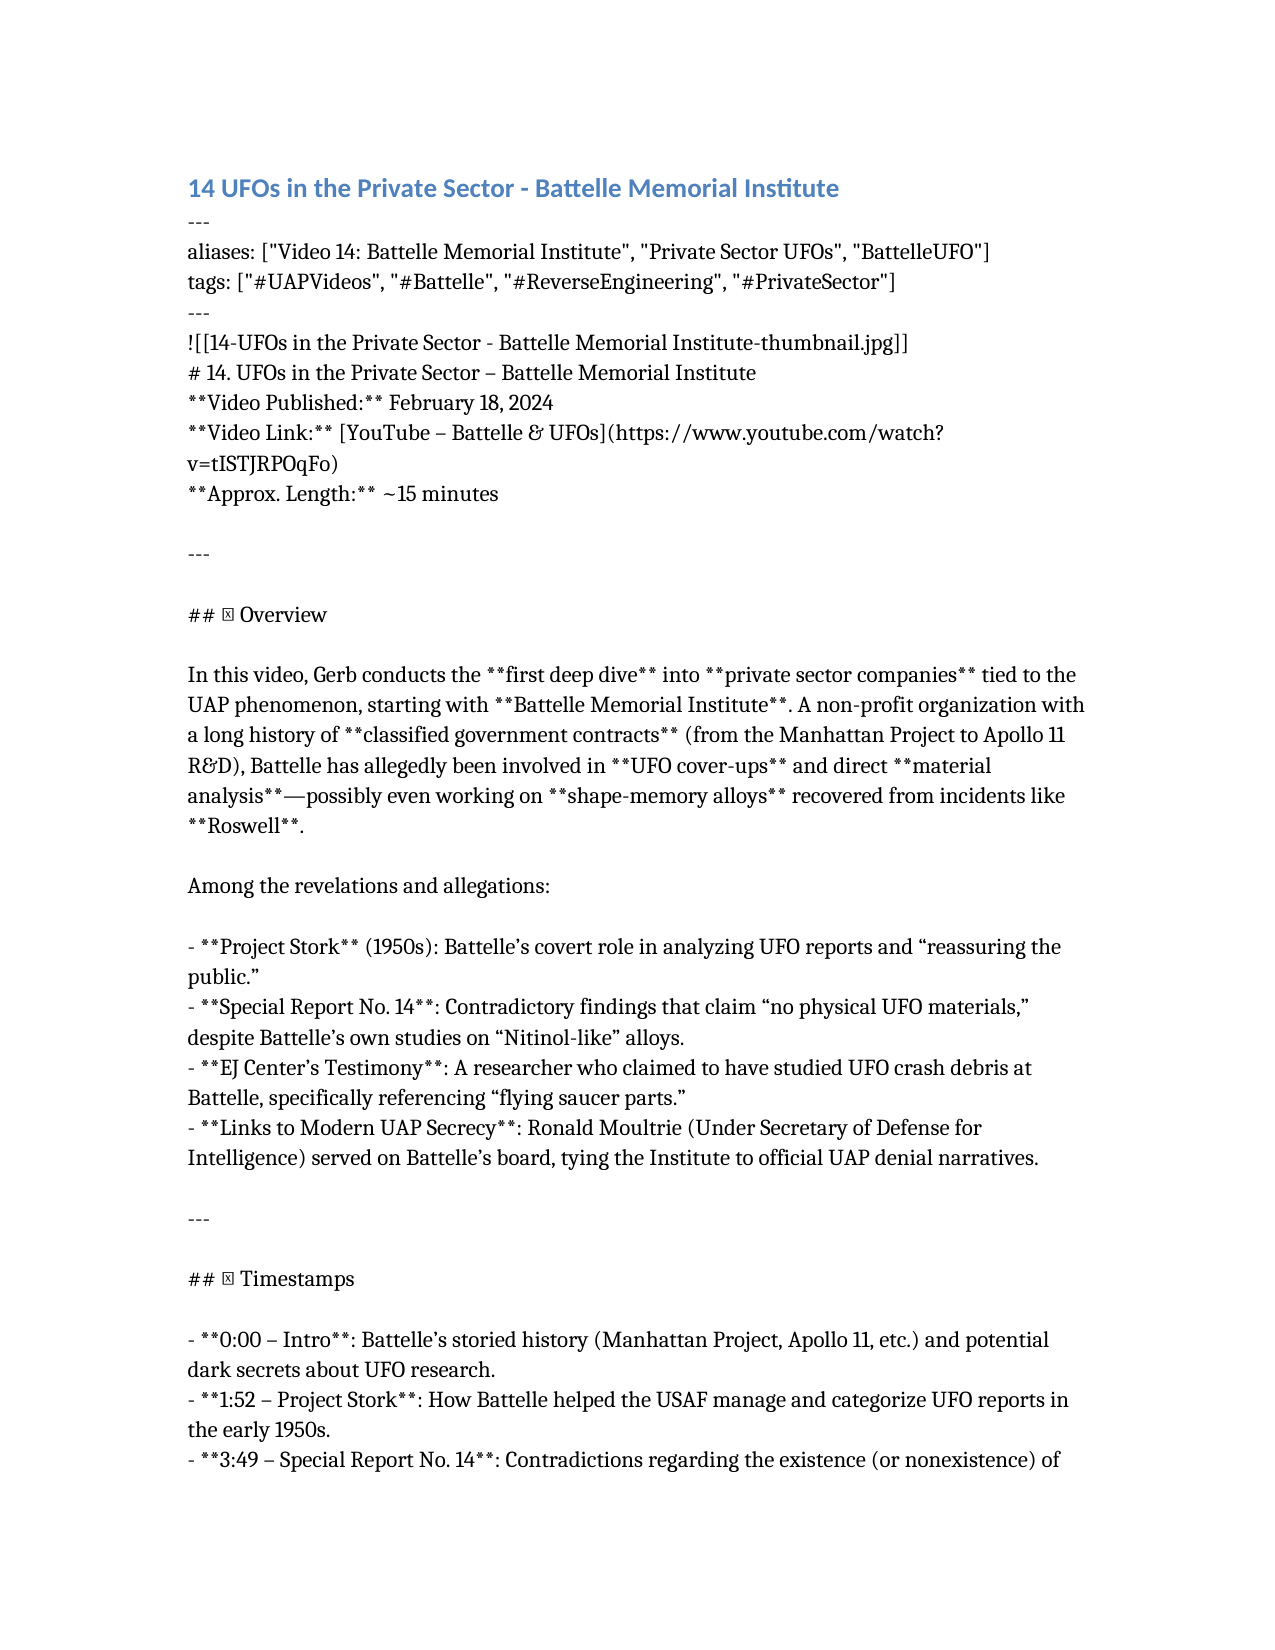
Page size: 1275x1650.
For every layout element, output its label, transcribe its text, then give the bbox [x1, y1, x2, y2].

subtitle 14 UFOs in the Private Sector - Battelle Memorial Institute [187, 171, 1087, 204]
